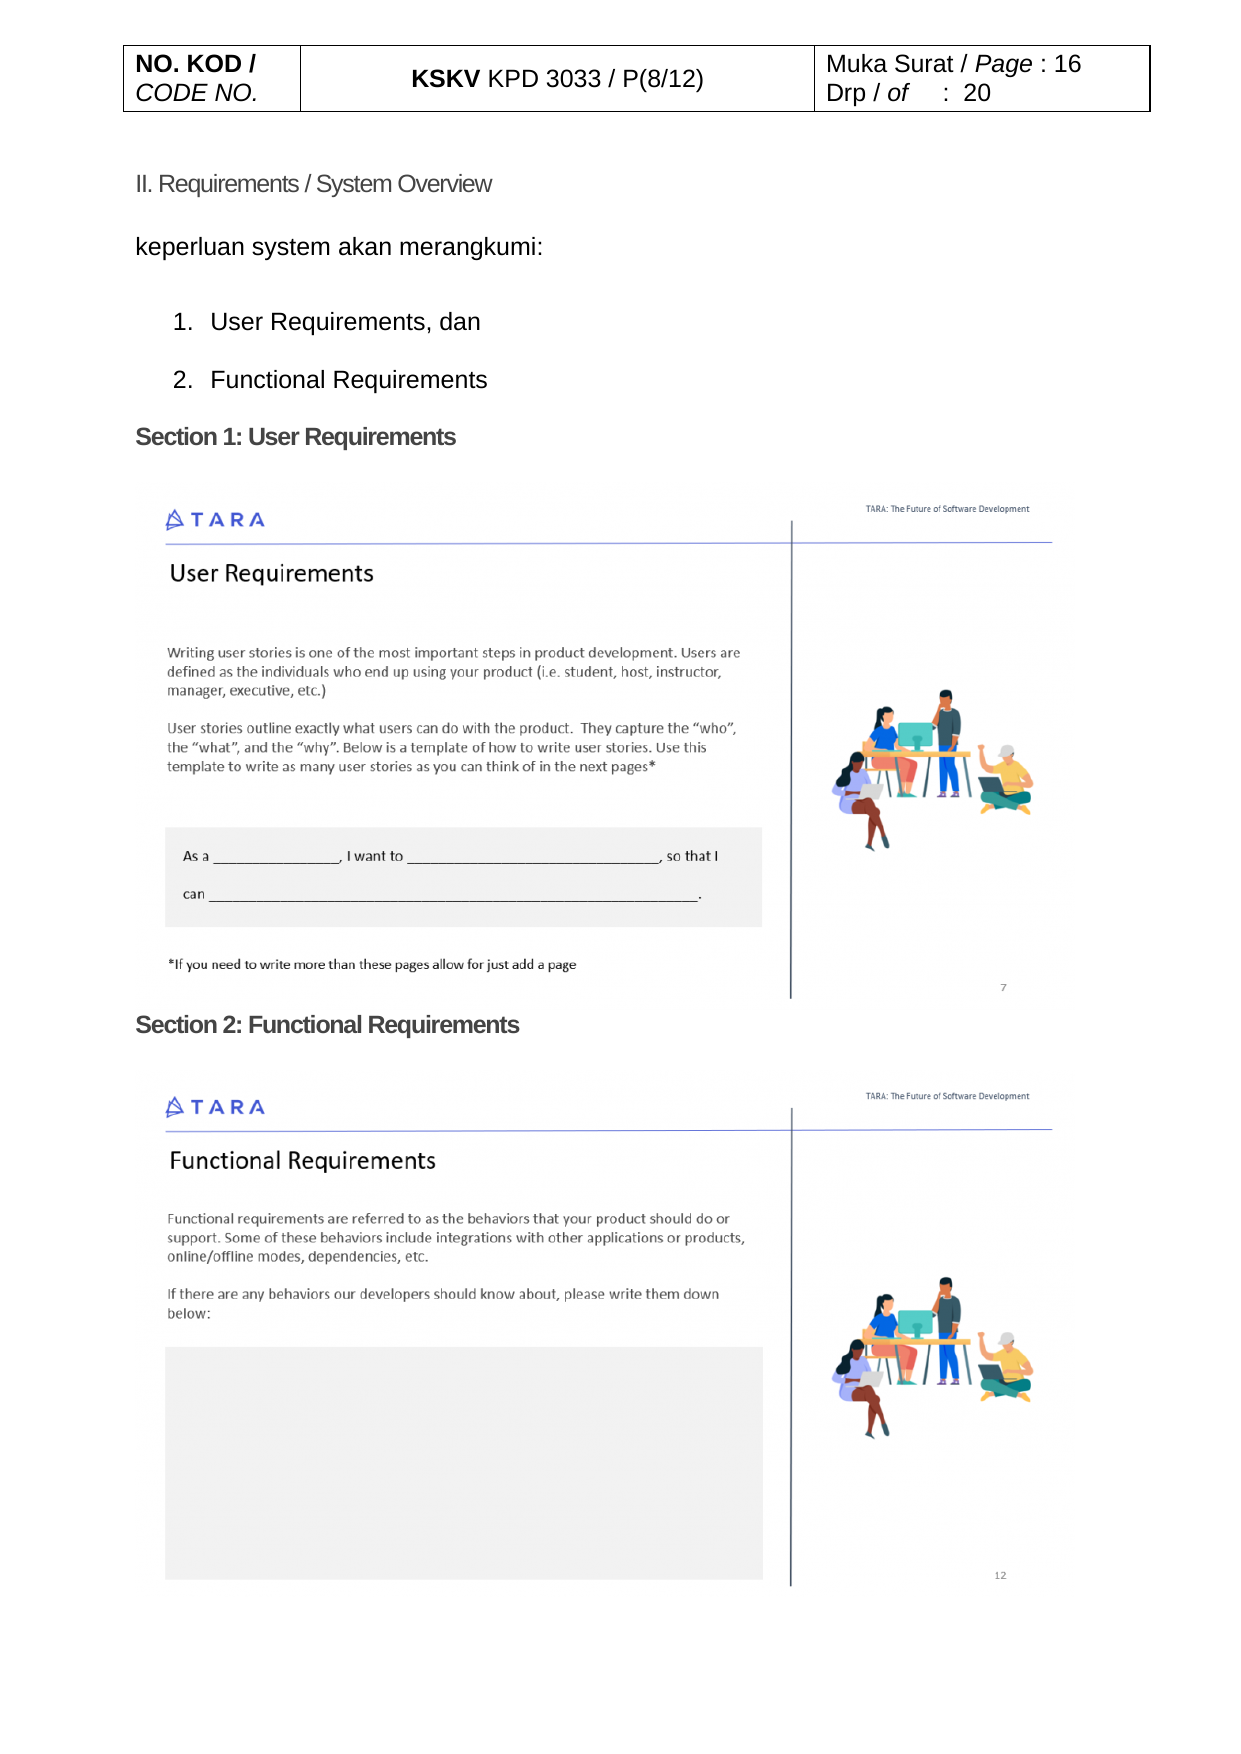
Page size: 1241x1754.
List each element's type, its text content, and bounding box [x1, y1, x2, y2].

text keperluan system akan merangkumi: [135, 231, 1106, 260]
list Functional Requirements [173, 364, 1106, 393]
subtitle Section 1: User Requirements [135, 422, 1106, 451]
list User Requirements, dan [173, 307, 1106, 336]
subtitle II. Requirements / System Overview [135, 169, 1106, 198]
picture [135, 1070, 1076, 1597]
subtitle Section 2: Functional Requirements [135, 1010, 1106, 1039]
picture [135, 482, 1076, 1010]
